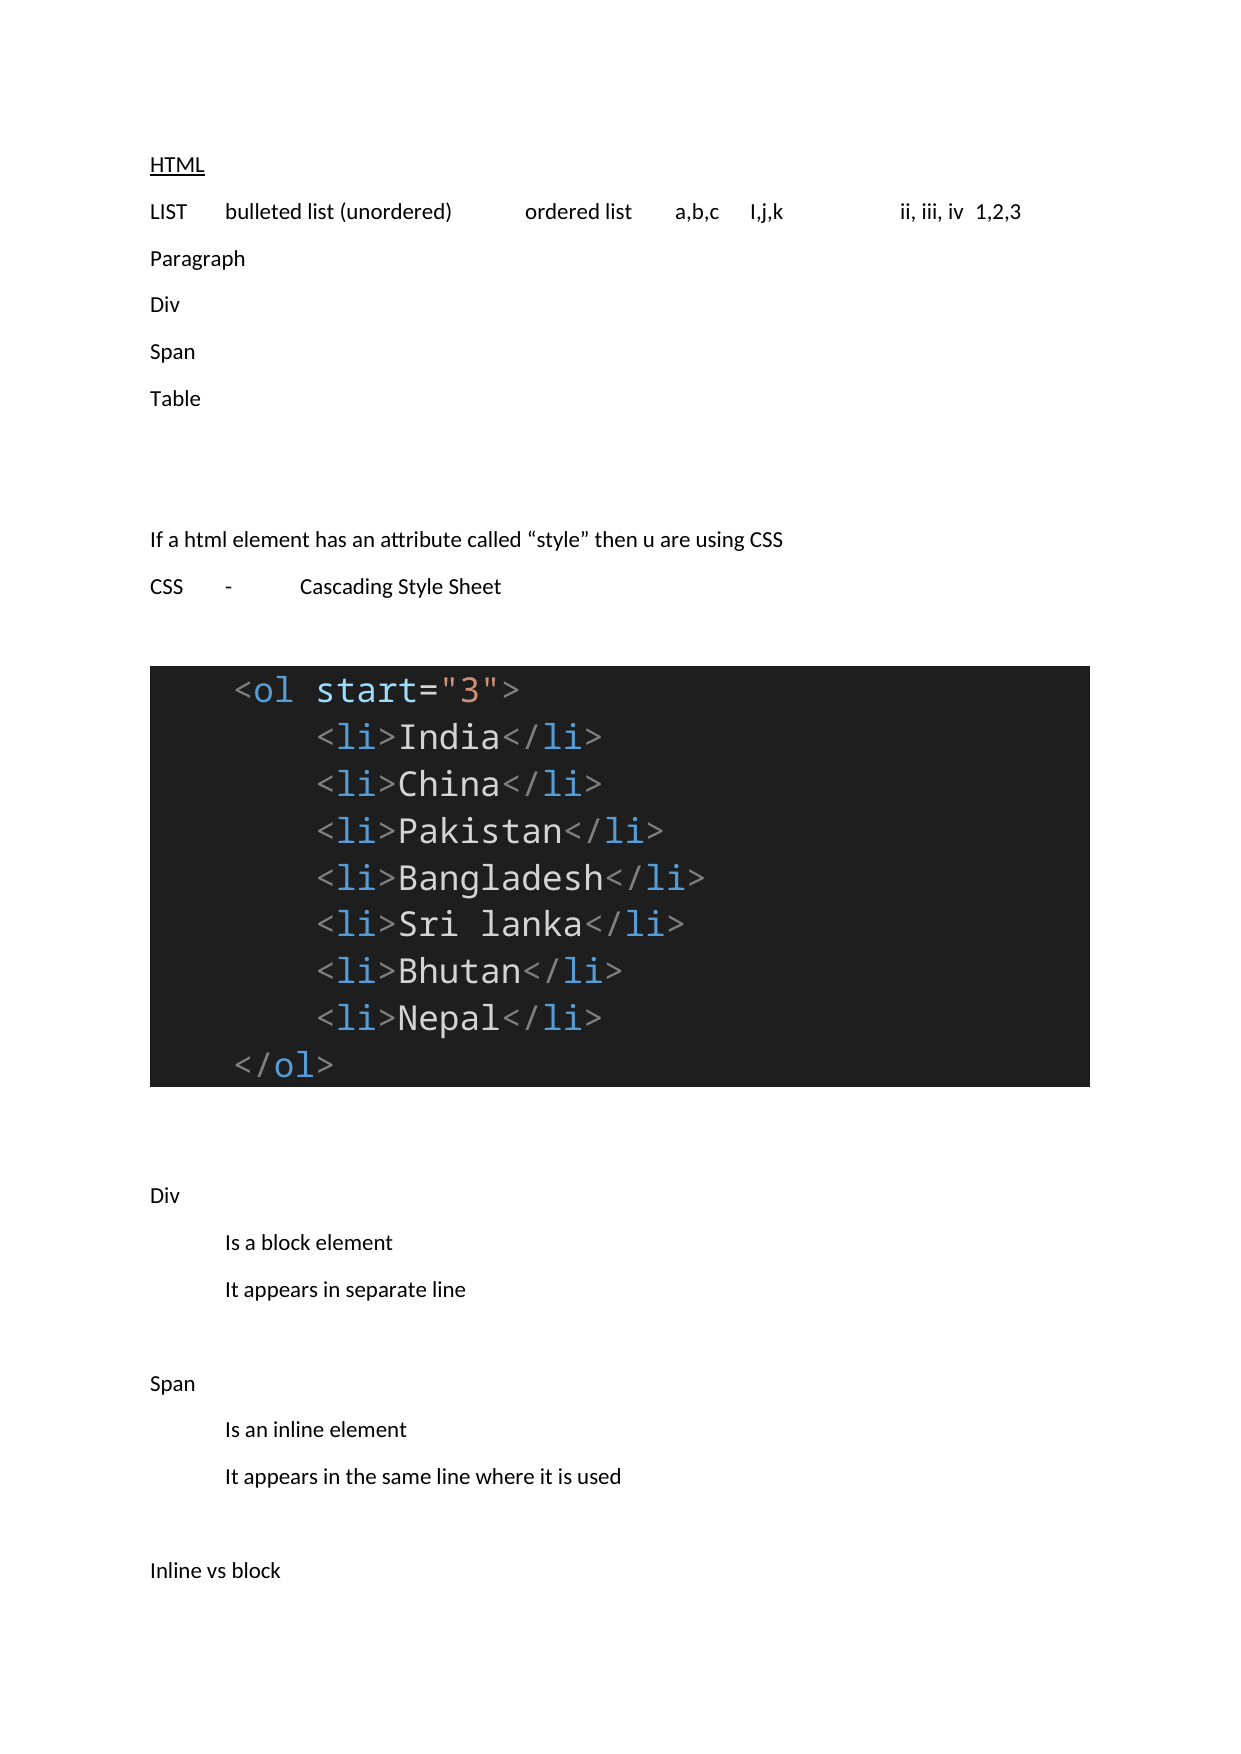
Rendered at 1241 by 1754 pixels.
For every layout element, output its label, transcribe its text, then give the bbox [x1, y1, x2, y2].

text <li>Bhutan</li> [150, 947, 1090, 994]
text Paragraph [150, 244, 1090, 272]
text <li>Pakistan</li> [150, 806, 1090, 853]
text Is a block element [150, 1228, 1090, 1256]
text <li>China</li> [150, 759, 1090, 806]
text Span [150, 1369, 1090, 1397]
text CSS - Cascading Style Sheet [150, 572, 1090, 600]
text Is an inline element [150, 1416, 1090, 1444]
text Table [150, 384, 1090, 412]
text Span [150, 337, 1090, 366]
text It appears in separate line [150, 1275, 1090, 1303]
text Div [150, 1181, 1090, 1209]
text LIST bulleted list (unordered) ordered list a,b,c I,j,k ii, iii, iv 1,2,3 [150, 197, 1090, 225]
text If a html element has an attribute called “style” then u are using CSS [150, 525, 1090, 553]
text It appears in the same line where it is used [150, 1462, 1090, 1491]
text </ol> [150, 1041, 1090, 1087]
text Div [150, 291, 1090, 319]
text <li>India</li> [150, 712, 1090, 759]
text <li>Sri lanka</li> [150, 900, 1090, 947]
text Inline vs block [150, 1556, 1090, 1584]
text <li>Bangladesh</li> [150, 853, 1090, 900]
text <ol start="3"> [150, 666, 1090, 712]
text HTML [150, 150, 1090, 178]
text <li>Nepal</li> [150, 994, 1090, 1041]
